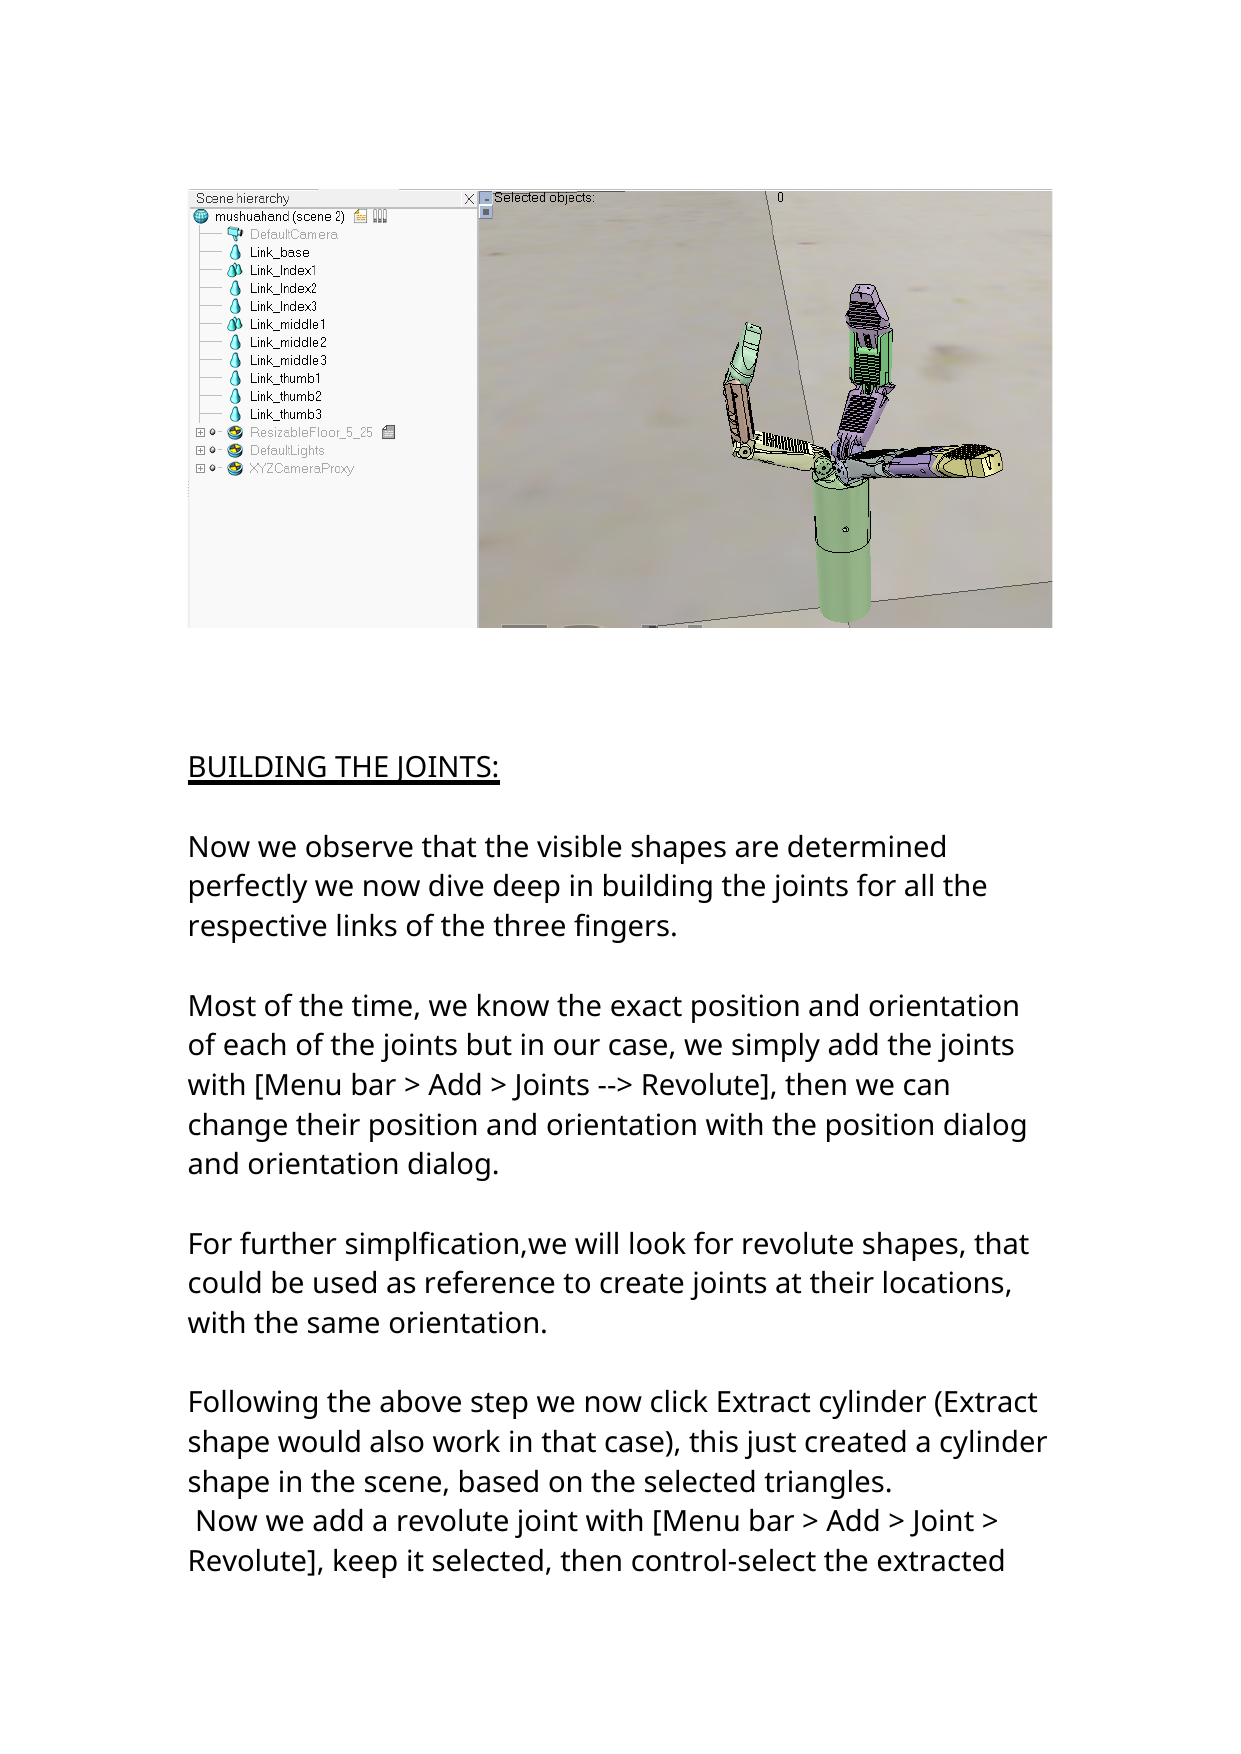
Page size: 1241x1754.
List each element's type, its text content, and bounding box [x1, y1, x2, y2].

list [187, 1501, 1053, 1580]
list Following the above step we now click Extract cylinder (Extract shape would also work in that case), this just created a cylinder shape in the scene, based on the selected triangles. [187, 1382, 1053, 1501]
picture [187, 189, 1053, 628]
list Most of the time, we know the exact position and orientation of each of the joints but in our case, we simply add the joints with [Menu bar > Add > Joints --> Revolute], then we can change their position and orientation with the position dialog and orientation dialog. [187, 985, 1053, 1183]
list Now we observe that the visible shapes are determined perfectly we now dive deep in building the joints for all the respective links of the three fingers. [187, 826, 1053, 945]
list For further simplfication,we will look for revolute shapes, that could be used as reference to create joints at their locations, with the same orientation. [187, 1223, 1053, 1342]
list BUILDING THE JOINTS: [187, 747, 1053, 786]
